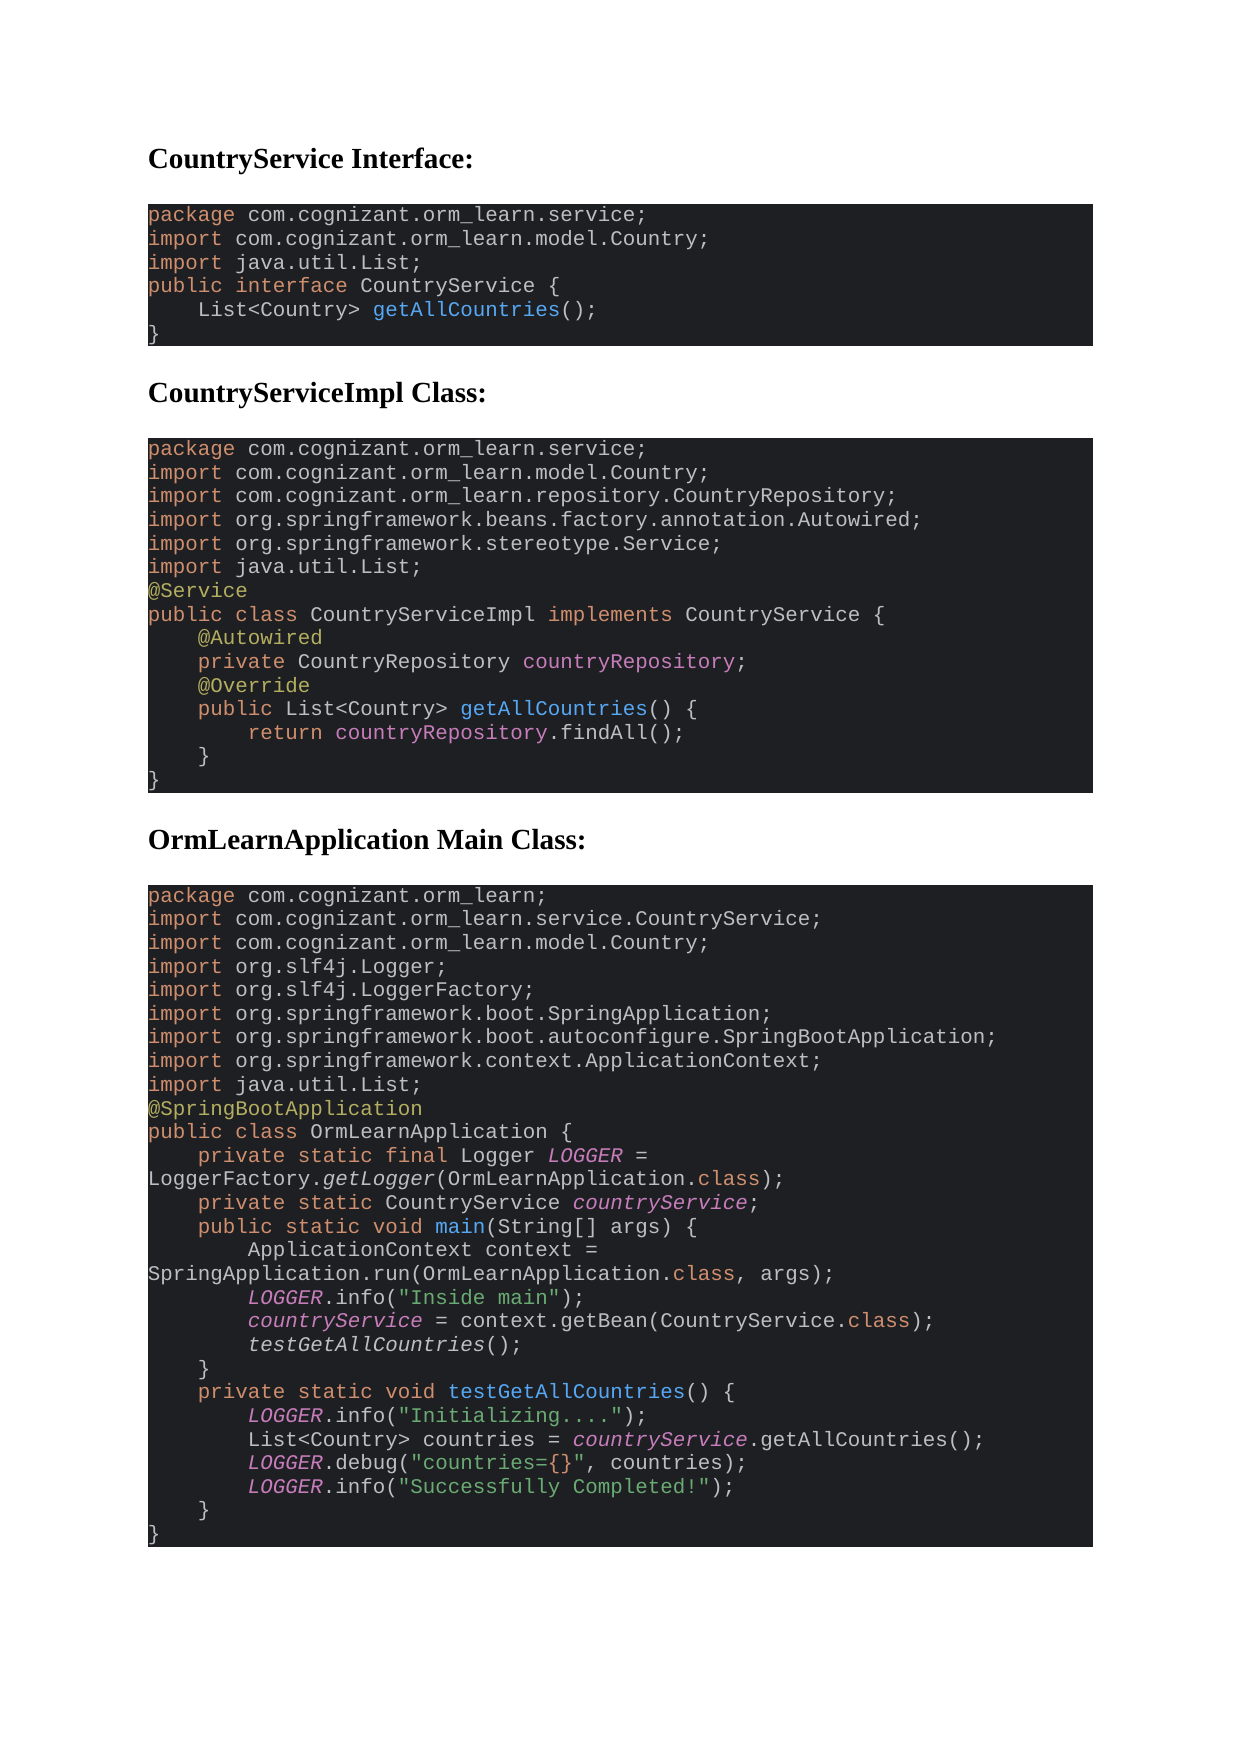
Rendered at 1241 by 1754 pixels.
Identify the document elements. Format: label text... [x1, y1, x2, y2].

text CountryService Interface: [148, 142, 1093, 175]
text package com.cognizant.orm_learn.service; import com.cognizant.orm_learn.model.Country; import java.util.List; public interface CountryService { List<Country> getAllCountries(); } [148, 204, 1093, 346]
text package com.cognizant.orm_learn.service; import com.cognizant.orm_learn.model.Country; import com.cognizant.orm_learn.repository.CountryRepository; import org.springframework.beans.factory.annotation.Autowired; import org.springframework.stereotype.Service; import java.util.List; @Service public class CountryServiceImpl implements CountryService { @Autowired private CountryRepository countryRepository; @Override public List<Country> getAllCountries() { return countryRepository.findAll(); } } [148, 438, 1093, 793]
text OrmLearnApplication Main Class: [148, 822, 1093, 856]
text CountryServiceImpl Class: [148, 375, 1093, 409]
text package com.cognizant.orm_learn; import com.cognizant.orm_learn.service.CountryService; import com.cognizant.orm_learn.model.Country; import org.slf4j.Logger; import org.slf4j.LoggerFactory; import org.springframework.boot.SpringApplication; import org.springframework.boot.autoconfigure.SpringBootApplication; import org.springframework.context.ApplicationContext; import java.util.List; @SpringBootApplication public class OrmLearnApplication { private static final Logger LOGGER = LoggerFactory.getLogger(OrmLearnApplication.class); private static CountryService countryService; public static void main(String[] args) { ApplicationContext context = SpringApplication.run(OrmLearnApplication.class, args); LOGGER.info("Inside main"); countryService = context.getBean(CountryService.class); testGetAllCountries(); } private static void testGetAllCountries() { LOGGER.info("Initializing...."); List<Country> countries = countryService.getAllCountries(); LOGGER.debug("countries={}", countries); LOGGER.info("Successfully Completed!"); } } [148, 885, 1093, 1547]
